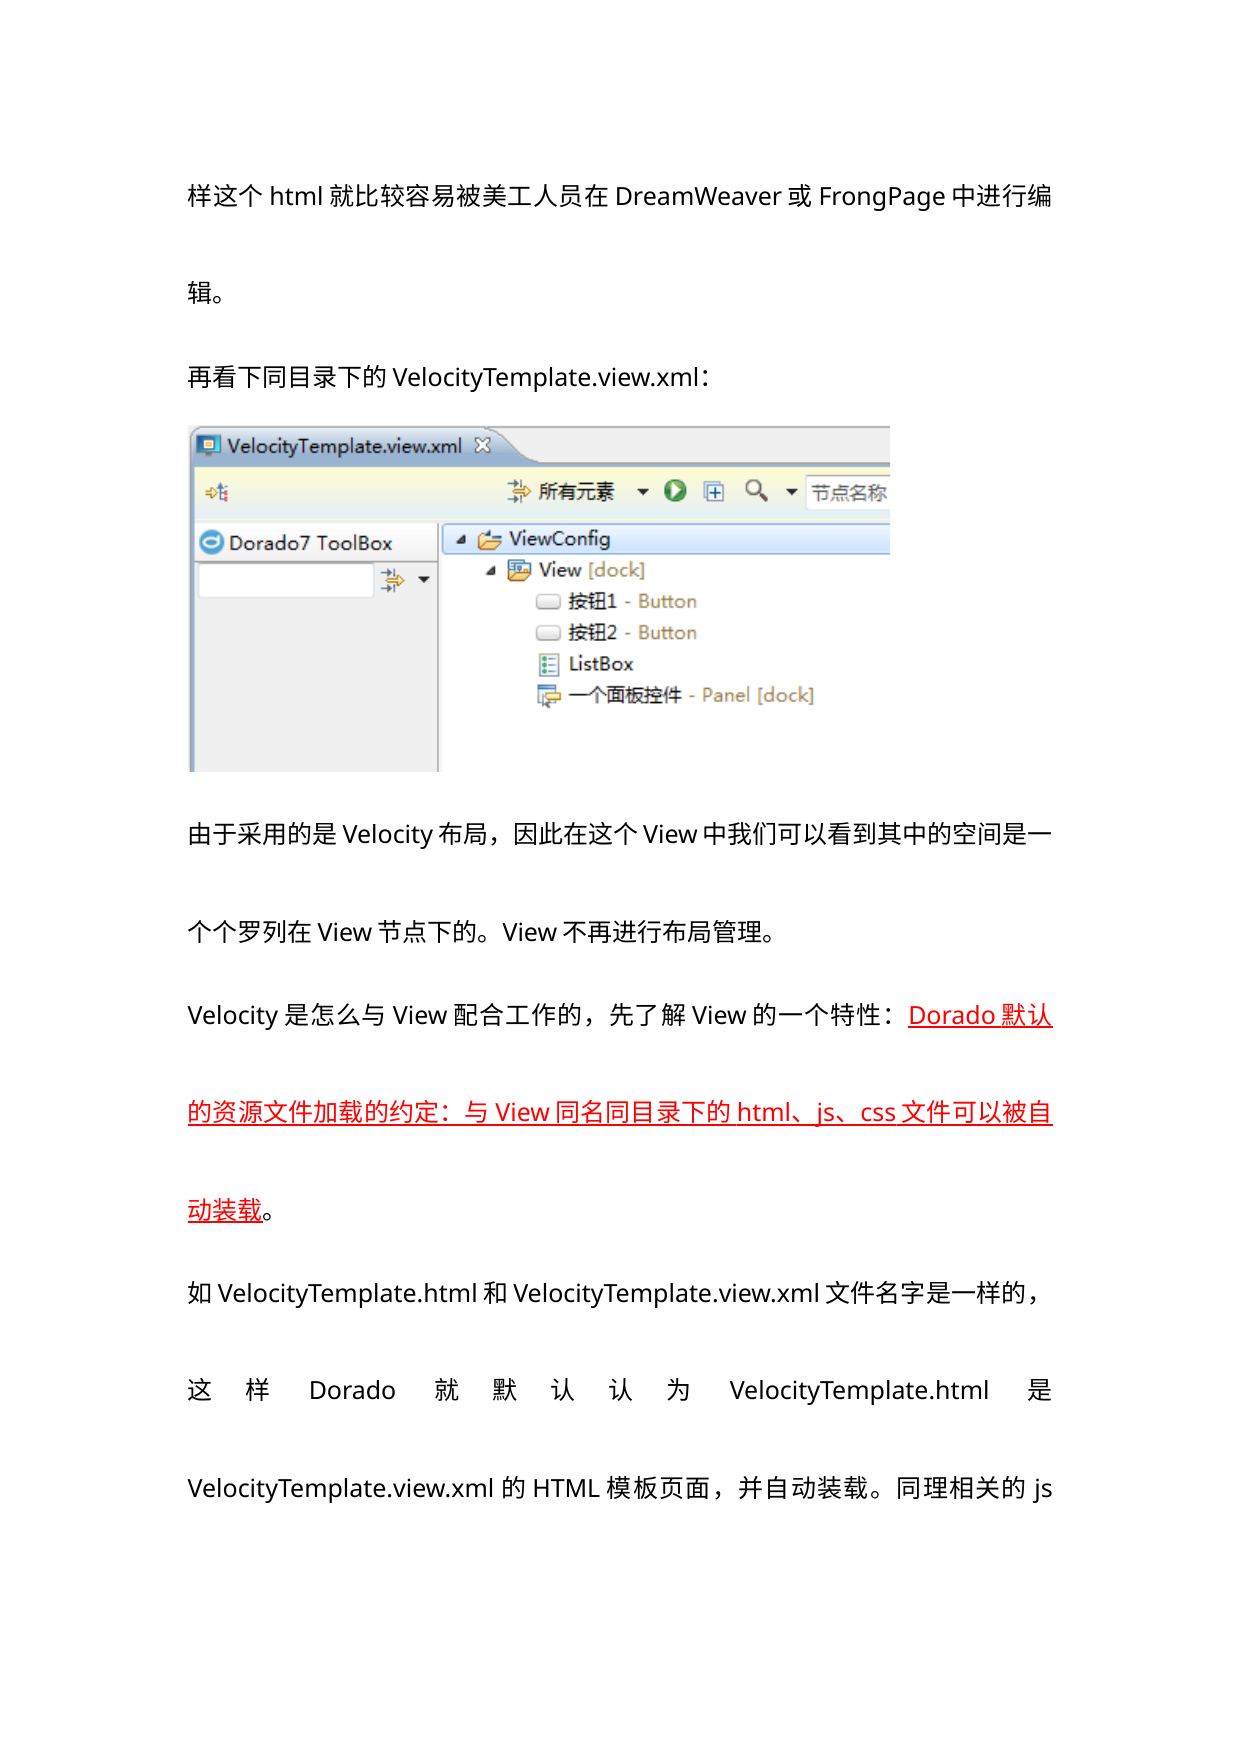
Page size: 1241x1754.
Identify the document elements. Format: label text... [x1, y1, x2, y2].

text 由于采用的是Velocity布局，因此在这个View中我们可以看到其中的空间是一个个罗列在View节点下的。View不再进行布局管理。 [187, 800, 1053, 963]
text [187, 162, 1053, 324]
text Velocity是怎么与View配合工作的，先了解View的一个特性：Dorado默认的资源文件加载的约定：与View同名同目录下的html、js、css文件可以被自动装载。 [187, 981, 1053, 1124]
picture [187, 425, 891, 772]
text 再看下同目录下的VelocityTemplate.view.xml： [187, 343, 1053, 408]
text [187, 1259, 1053, 1519]
text Velocity是怎么与View配合工作的，先了解View的一个特性：Dorado默认的资源文件加载的约定：与View同名同目录下的html、js、css文件可以被自动装载。 [187, 1125, 1053, 1241]
